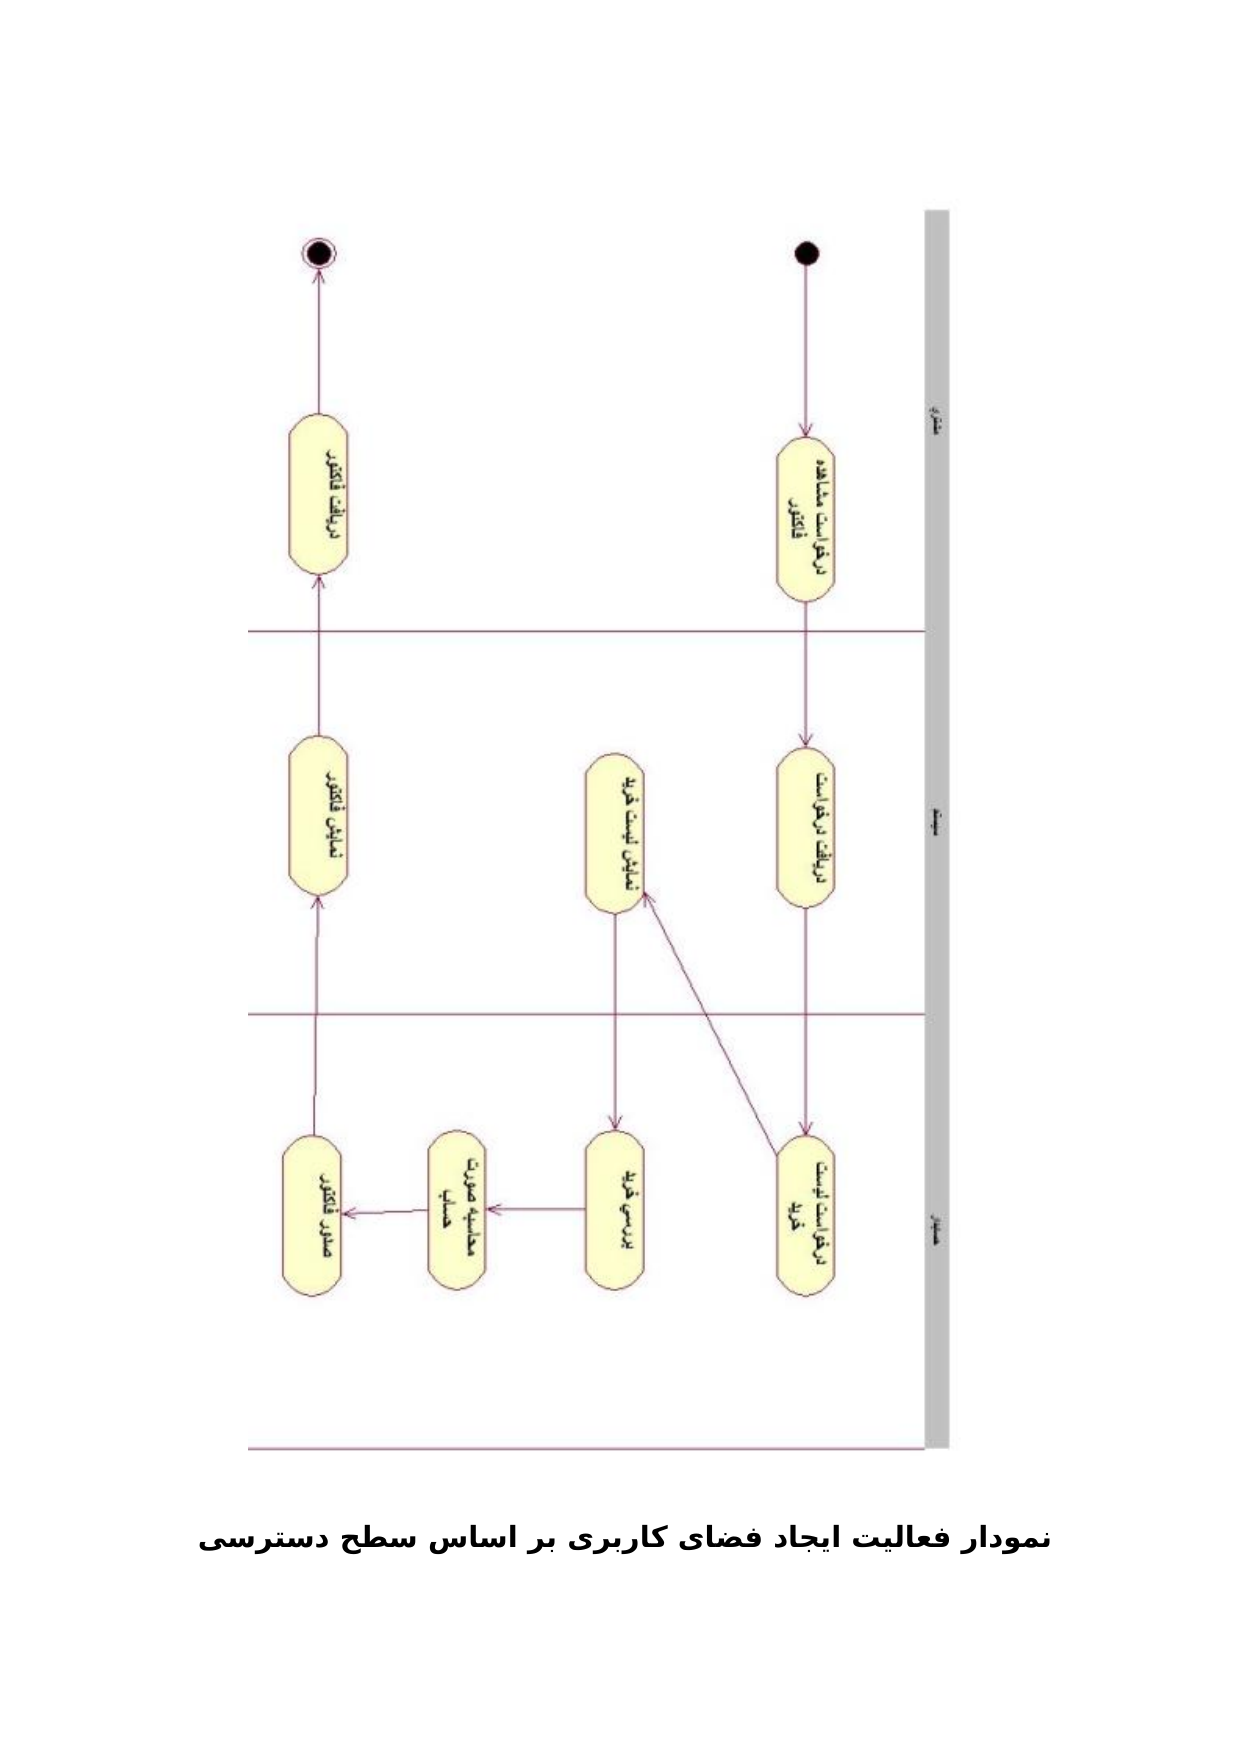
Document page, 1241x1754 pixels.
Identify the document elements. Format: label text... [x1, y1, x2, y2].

picture [248, 150, 992, 1510]
text نمودار فعالیت ایجاد فضای کاربری بر اساس سطح دسترسی [187, 1521, 1053, 1555]
